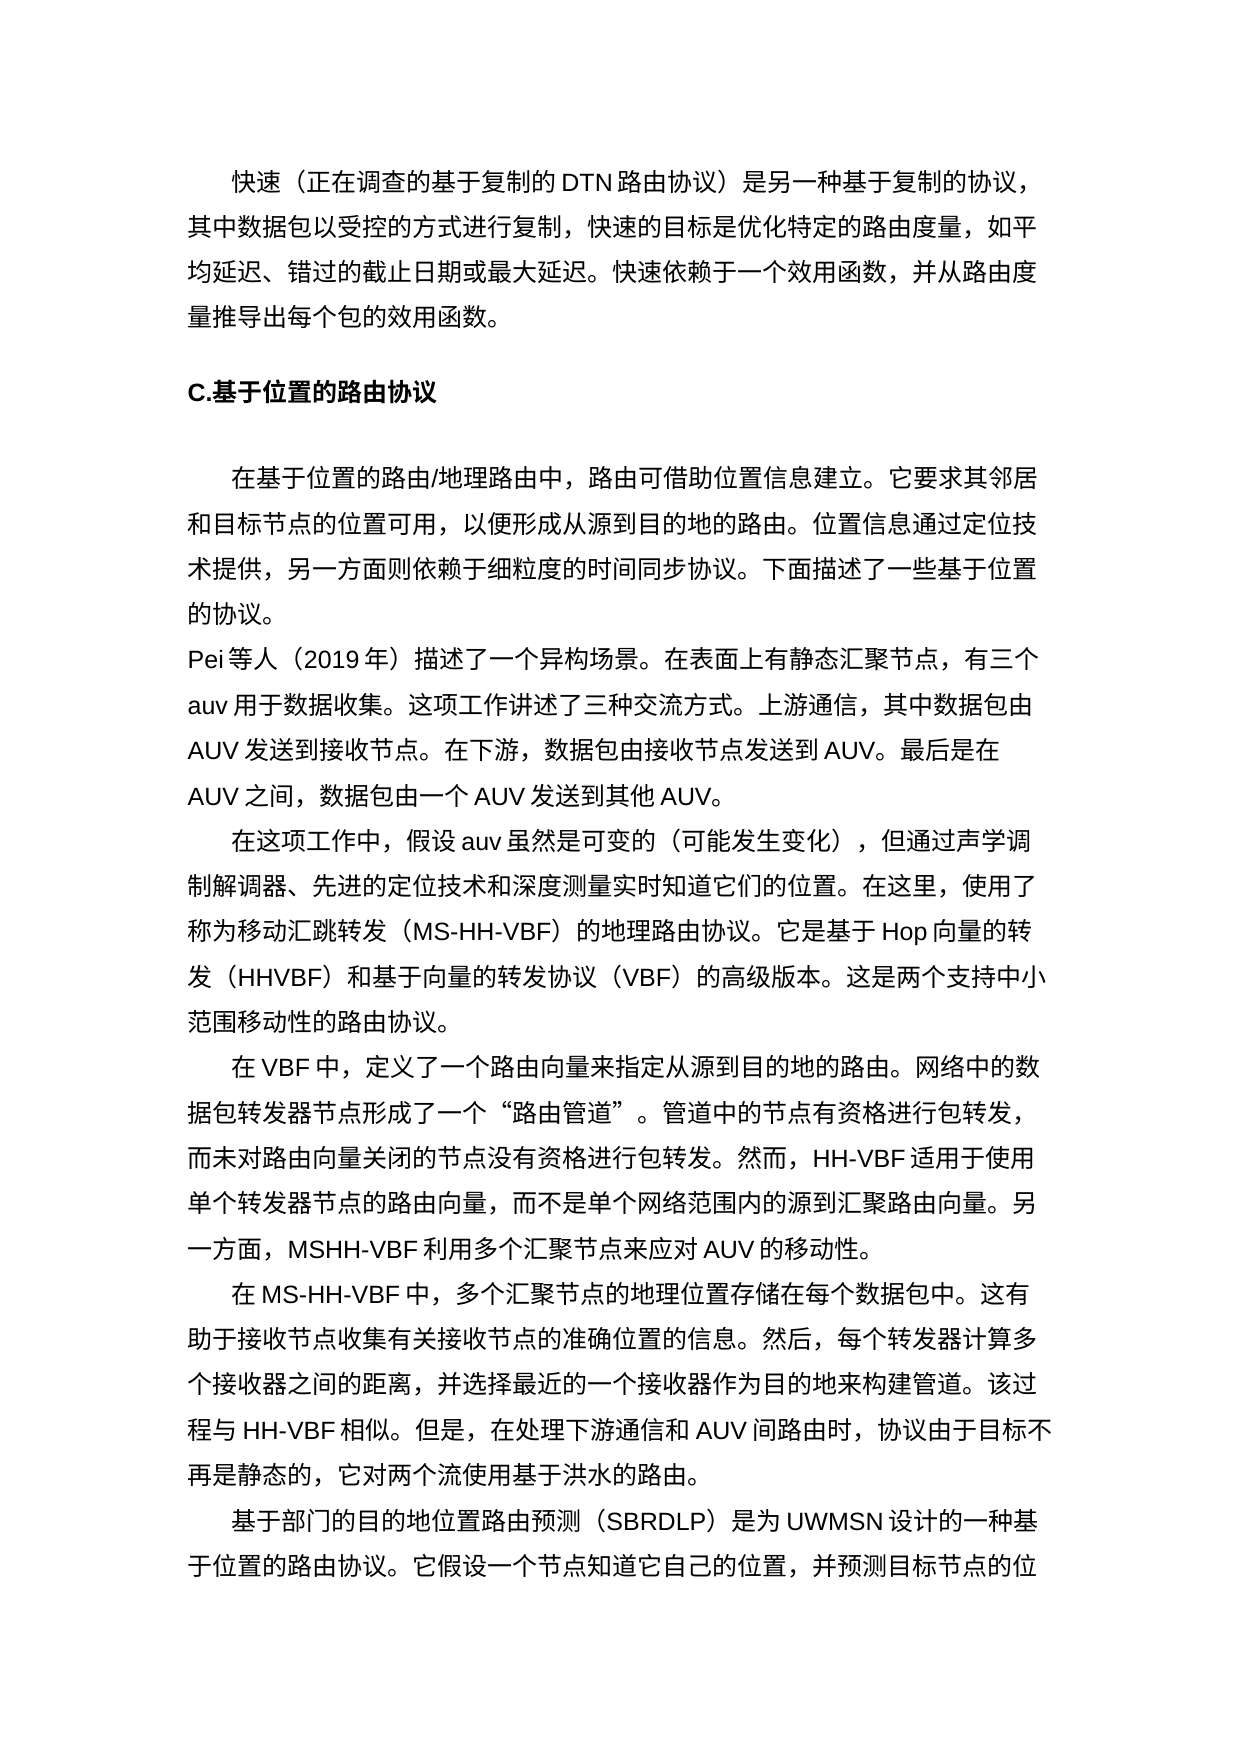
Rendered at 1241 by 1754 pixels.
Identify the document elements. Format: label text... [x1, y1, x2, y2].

text 在MS-HH-VBF中，多个汇聚节点的地理位置存储在每个数据包中。这有助于接收节点收集有关接收节点的准确位置的信息。然后，每个转发器计算多个接收器之间的距离，并选择最近的一个接收器作为目的地来构建管道。该过程与HH-VBF相似。但是，在处理下游通信和AUV间路由时，协议由于目标不再是静态的，它对两个流使用基于洪水的路由。 [187, 1274, 1053, 1492]
text 快速（正在调查的基于复制的DTN路由协议）是另一种基于复制的协议，其中数据包以受控的方式进行复制，快速的目标是优化特定的路由度量，如平均延迟、错过的截止日期或最大延迟。快速依赖于一个效用函数，并从路由度量推导出每个包的效用函数。 [187, 162, 1053, 334]
text 在这项工作中，假设auv虽然是可变的（可能发生变化），但通过声学调制解调器、先进的定位技术和深度测量实时知道它们的位置。在这里，使用了称为移动汇跳转发（MS-HH-VBF）的地理路由协议。它是基于Hop向量的转发（HHVBF）和基于向量的转发协议（VBF）的高级版本。这是两个支持中小范围移动性的路由协议。 [187, 821, 1053, 1039]
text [187, 1501, 1053, 1582]
text 在VBF中，定义了一个路由向量来指定从源到目的地的路由。网络中的数据包转发器节点形成了一个“路由管道”。管道中的节点有资格进行包转发，而未对路由向量关闭的节点没有资格进行包转发。然而，HH-VBF适用于使用单个转发器节点的路由向量，而不是单个网络范围内的源到汇聚路由向量。另一方面，MSHH-VBF利用多个汇聚节点来应对AUV的移动性。 [187, 1048, 1053, 1265]
text Pei等人（2019年）描述了一个异构场景。在表面上有静态汇聚节点，有三个auv用于数据收集。这项工作讲述了三种交流方式。上游通信，其中数据包由AUV发送到接收节点。在下游，数据包由接收节点发送到AUV。最后是在AUV之间，数据包由一个AUV发送到其他AUV。 [187, 640, 1053, 812]
text 在基于位置的路由/地理路由中，路由可借助位置信息建立。它要求其邻居和目标节点的位置可用，以便形成从源到目的地的路由。位置信息通过定位技术提供，另一方面则依赖于细粒度的时间同步协议。下面描述了一些基于位置的协议。 [187, 459, 1053, 631]
subtitle C.基于位置的路由协议 [187, 372, 1053, 409]
